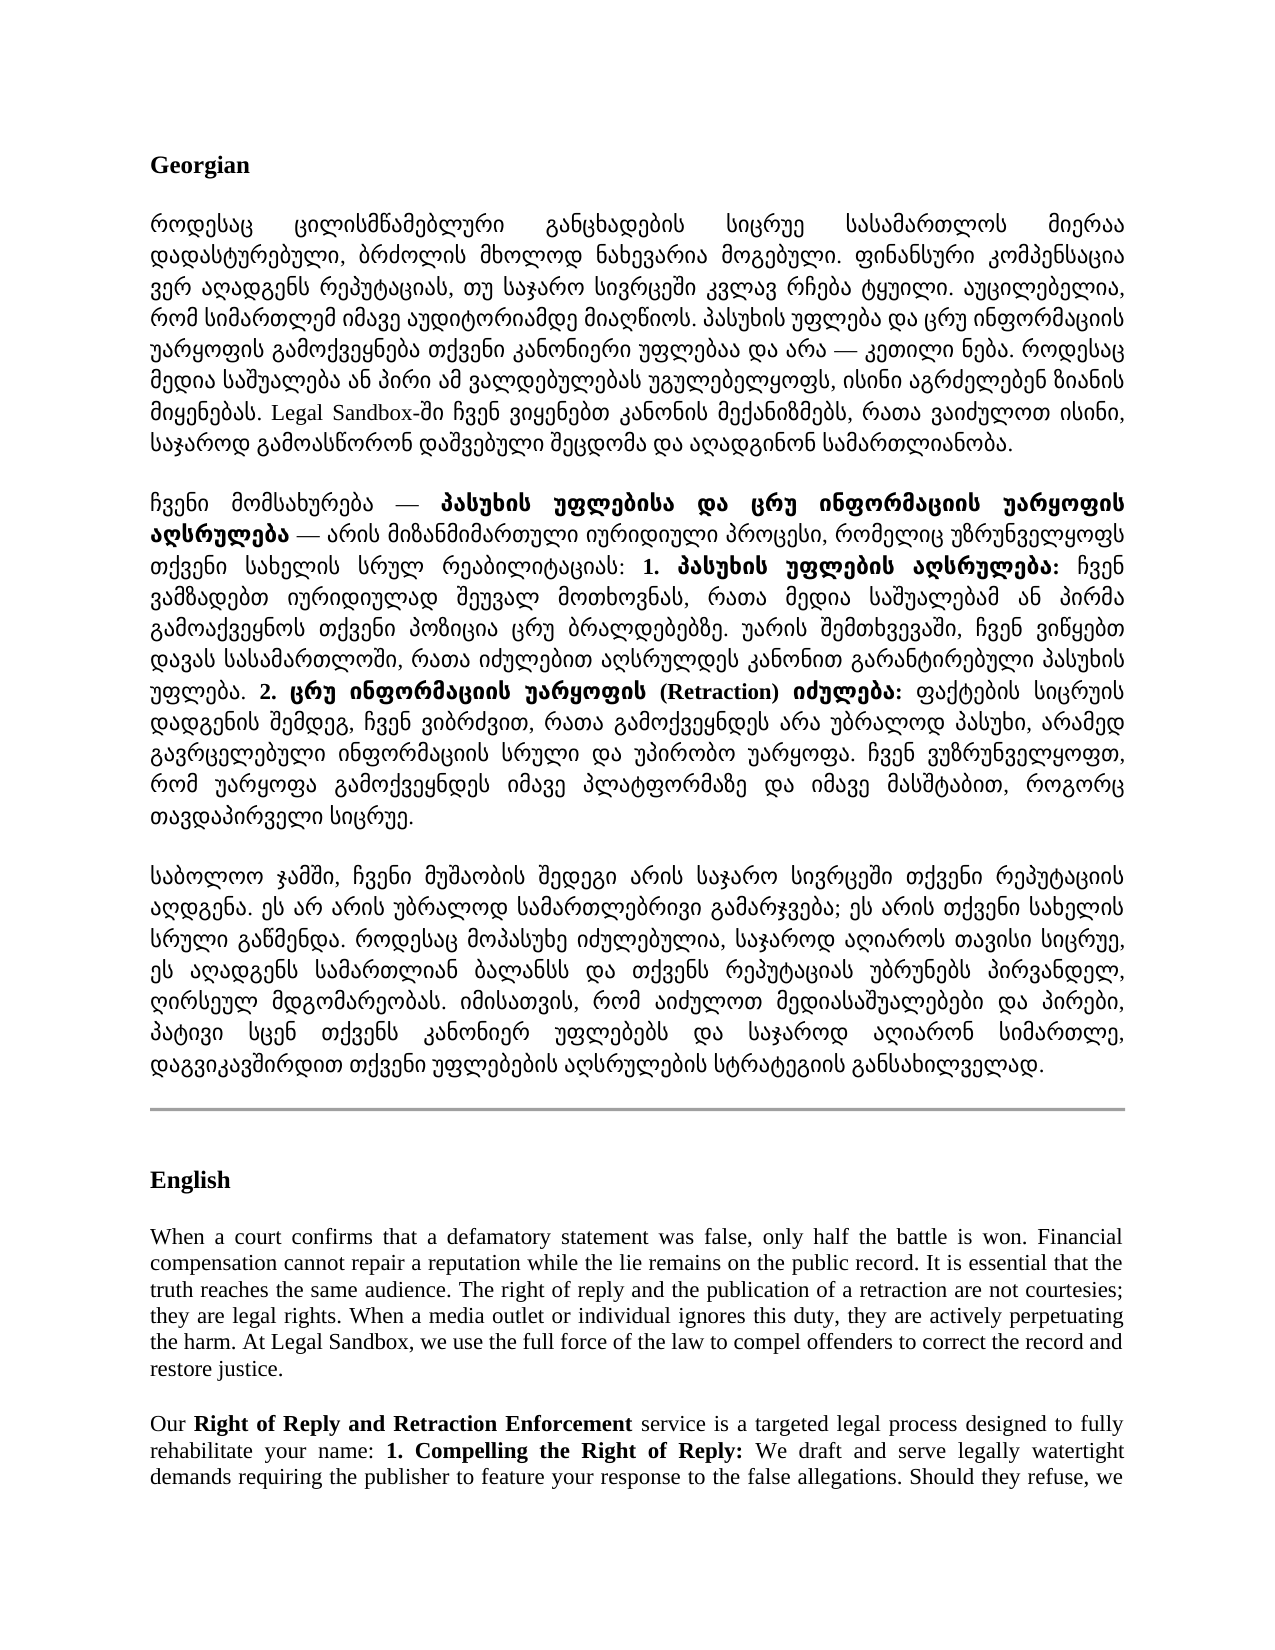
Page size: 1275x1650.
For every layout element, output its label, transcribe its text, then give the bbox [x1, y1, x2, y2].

text When a court confirms that a defamatory statement was false, only half the battle is won. Financial compensation cannot repair a reputation while the lie remains on the public record. It is essential that the truth reaches the same audience. The right of reply and the publication of a retraction are not courtesies; they are legal rights. When a media outlet or individual ignores this duty, they are actively perpetuating the harm. At Legal Sandbox, we use the full force of the law to compel offenders to correct the record and restore justice. [150, 1223, 1125, 1381]
text English [150, 1165, 1125, 1194]
text როდესაც ცილისმწამებლური განცხადების სიცრუე სასამართლოს მიერაა დადასტურებული, ბრძოლის მხოლოდ ნახევარია მოგებული. ფინანსური კომპენსაცია ვერ აღადგენს რეპუტაციას, თუ საჯარო სივრცეში კვლავ რჩება ტყუილი. აუცილებელია, რომ სიმართლემ იმავე აუდიტორიამდე მიაღწიოს. პასუხის უფლება და ცრუ ინფორმაციის უარყოფის გამოქვეყნება თქვენი კანონიერი უფლებაა და არა — კეთილი ნება. როდესაც მედია საშუალება ან პირი ამ ვალდებულებას უგულებელყოფს, ისინი აგრძელებენ ზიანის მიყენებას. Legal Sandbox-ში ჩვენ ვიყენებთ კანონის მექანიზმებს, რათა ვაიძულოთ ისინი, საჯაროდ გამოასწორონ დაშვებული შეცდომა და აღადგინონ სამართლიანობა. [150, 208, 1125, 458]
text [150, 1410, 1125, 1489]
text საბოლოო ჯამში, ჩვენი მუშაობის შედეგი არის საჯარო სივრცეში თქვენი რეპუტაციის აღდგენა. ეს არ არის უბრალოდ სამართლებრივი გამარჯვება; ეს არის თქვენი სახელის სრული გაწმენდა. როდესაც მოპასუხე იძულებულია, საჯაროდ აღიაროს თავისი სიცრუე, ეს აღადგენს სამართლიან ბალანსს და თქვენს რეპუტაციას უბრუნებს პირვანდელ, ღირსეულ მდგომარეობას. იმისათვის, რომ აიძულოთ მედიასაშუალებები და პირები, პატივი სცენ თქვენს კანონიერ უფლებებს და საჯაროდ აღიარონ სიმართლე, დაგვიკავშირდით თქვენი უფლებების აღსრულების სტრატეგიის განსახილველად. [150, 860, 1125, 1079]
text Georgian [150, 150, 1125, 179]
text ჩვენი მომსახურება — პასუხის უფლებისა და ცრუ ინფორმაციის უარყოფის აღსრულება — არის მიზანმიმართული იურიდიული პროცესი, რომელიც უზრუნველყოფს თქვენი სახელის სრულ რეაბილიტაციას: 1. პასუხის უფლების აღსრულება: ჩვენ ვამზადებთ იურიდიულად შეუვალ მოთხოვნას, რათა მედია საშუალებამ ან პირმა გამოაქვეყნოს თქვენი პოზიცია ცრუ ბრალდებებზე. უარის შემთხვევაში, ჩვენ ვიწყებთ დავას სასამართლოში, რათა იძულებით აღსრულდეს კანონით გარანტირებული პასუხის უფლება. 2. ცრუ ინფორმაციის უარყოფის (Retraction) იძულება: ფაქტების სიცრუის დადგენის შემდეგ, ჩვენ ვიბრძვით, რათა გამოქვეყნდეს არა უბრალოდ პასუხი, არამედ გავრცელებული ინფორმაციის სრული და უპირობო უარყოფა. ჩვენ ვუზრუნველყოფთ, რომ უარყოფა გამოქვეყნდეს იმავე პლატფორმაზე და იმავე მასშტაბით, როგორც თავდაპირველი სიცრუე. [150, 487, 1125, 831]
